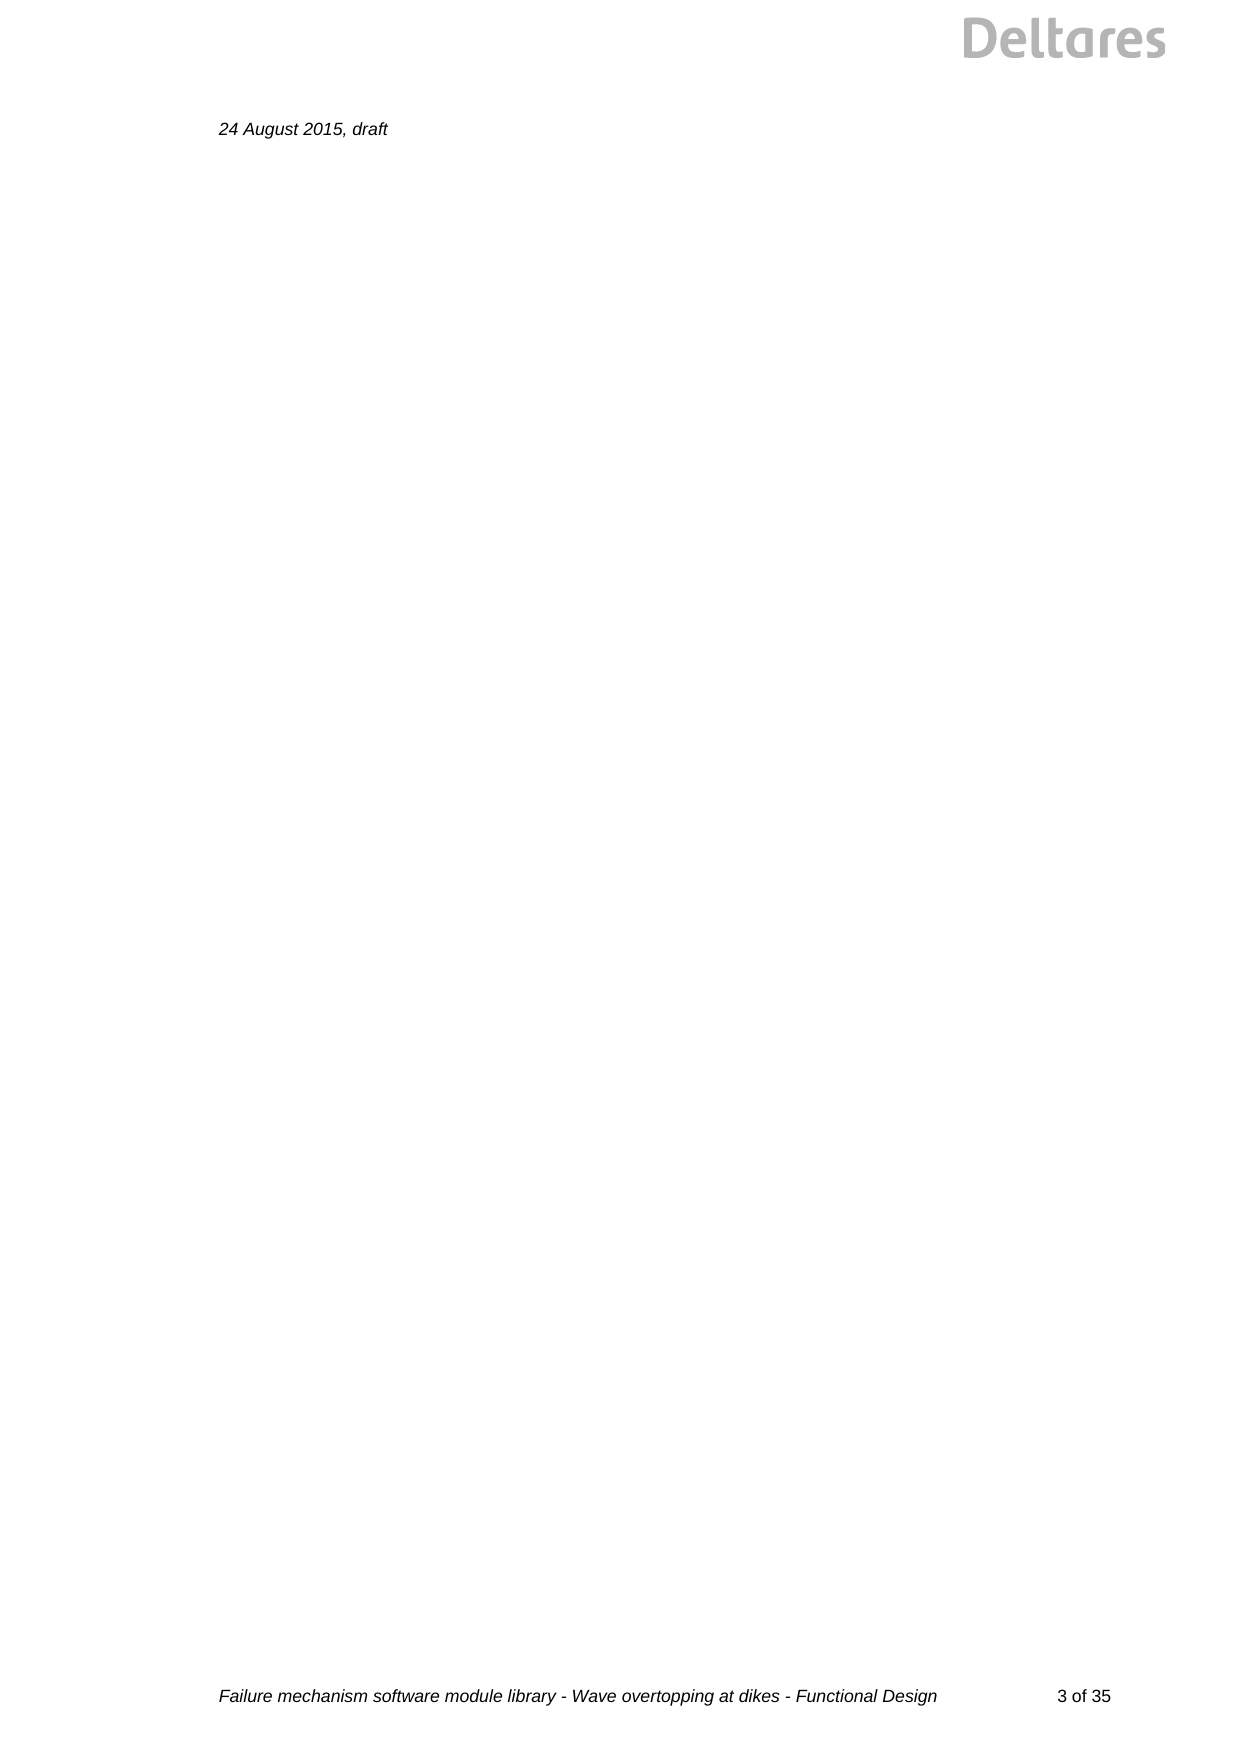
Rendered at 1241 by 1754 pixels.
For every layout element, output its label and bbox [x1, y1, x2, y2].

picture [964, 0, 1166, 58]
